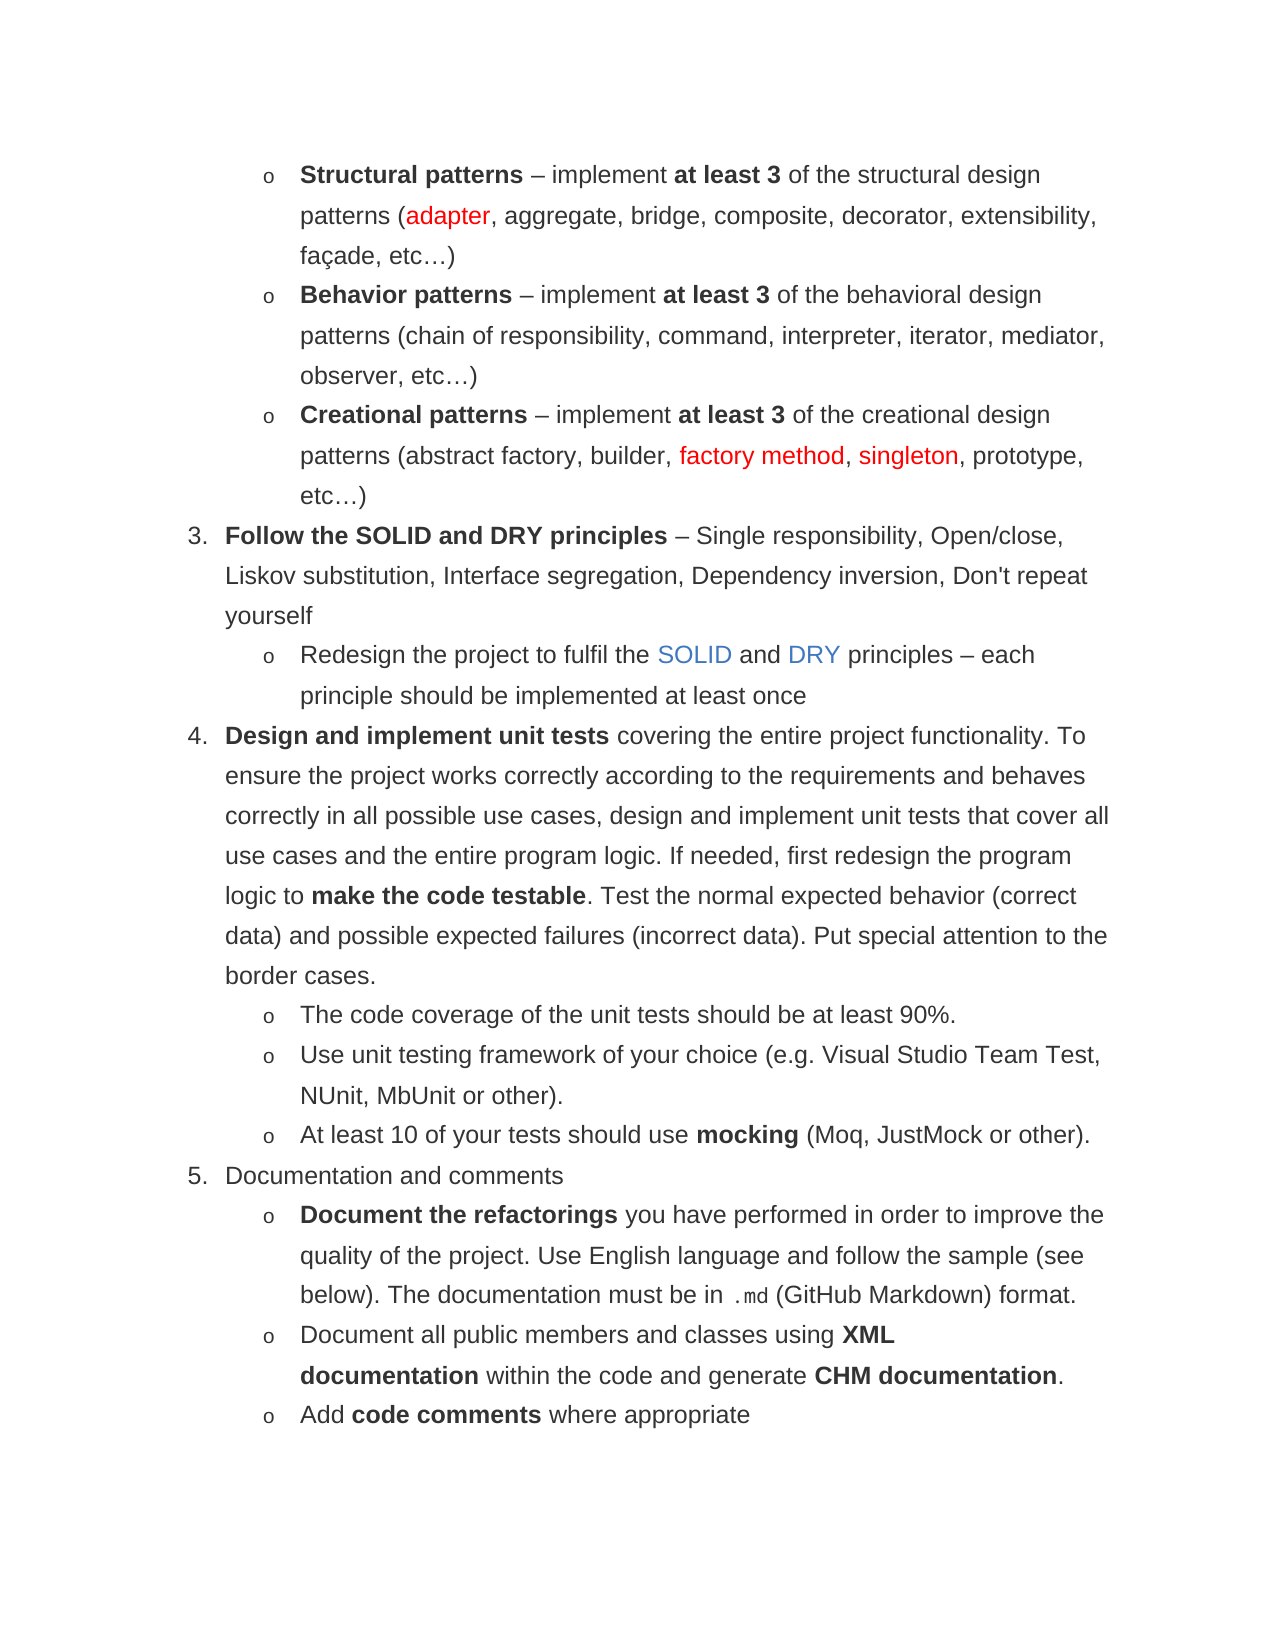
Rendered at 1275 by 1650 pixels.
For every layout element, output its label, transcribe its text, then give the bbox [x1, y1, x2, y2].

list At least 10 of your tests should use mocking (Moq, JustMock or other). [262, 1110, 1125, 1150]
list Document the refactorings you have performed in order to improve the quality of the project. Use English language and follow the sample (see below). The documentation must be in .md (GitHub Markdown) format. [262, 1190, 1125, 1310]
list Design and implement unit tests covering the entire project functionality. To ensure the project works correctly according to the requirements and behaves correctly in all possible use cases, design and implement unit tests that cover all use cases and the entire program logic. If needed, first redesign the program logic to make the code testable. Test the normal expected behavior (correct data) and possible expected failures (incorrect data). Put special attention to the border cases. [187, 710, 1125, 990]
list Use unit testing framework of your choice (e.g. Visual Studio Team Test, NUnit, MbUnit or other). [262, 1030, 1125, 1110]
list Document all public members and classes using XML documentation within the code and generate CHM documentation. [262, 1310, 1125, 1390]
list Redesign the project to fulfil the SOLID and DRY principles – each principle should be implemented at least once [262, 630, 1125, 710]
list The code coverage of the unit tests should be at least 90%. [262, 990, 1125, 1030]
list Creational patterns – implement at least 3 of the creational design patterns (abstract factory, builder, factory method, singleton, prototype, etc…) [262, 390, 1125, 510]
list Add code comments where appropriate [262, 1390, 1125, 1430]
list Follow the SOLID and DRY principles – Single responsibility, Open/close, Liskov substitution, Interface segregation, Dependency inversion, Don't repeat yourself [187, 510, 1125, 630]
list Behavior patterns – implement at least 3 of the behavioral design patterns (chain of responsibility, command, interpreter, iterator, mediator, observer, etc…) [262, 270, 1125, 390]
list Documentation and comments [187, 1150, 1125, 1190]
list Structural patterns – implement at least 3 of the structural design patterns (adapter, aggregate, bridge, composite, decorator, extensibility, façade, etc…) [262, 150, 1125, 270]
